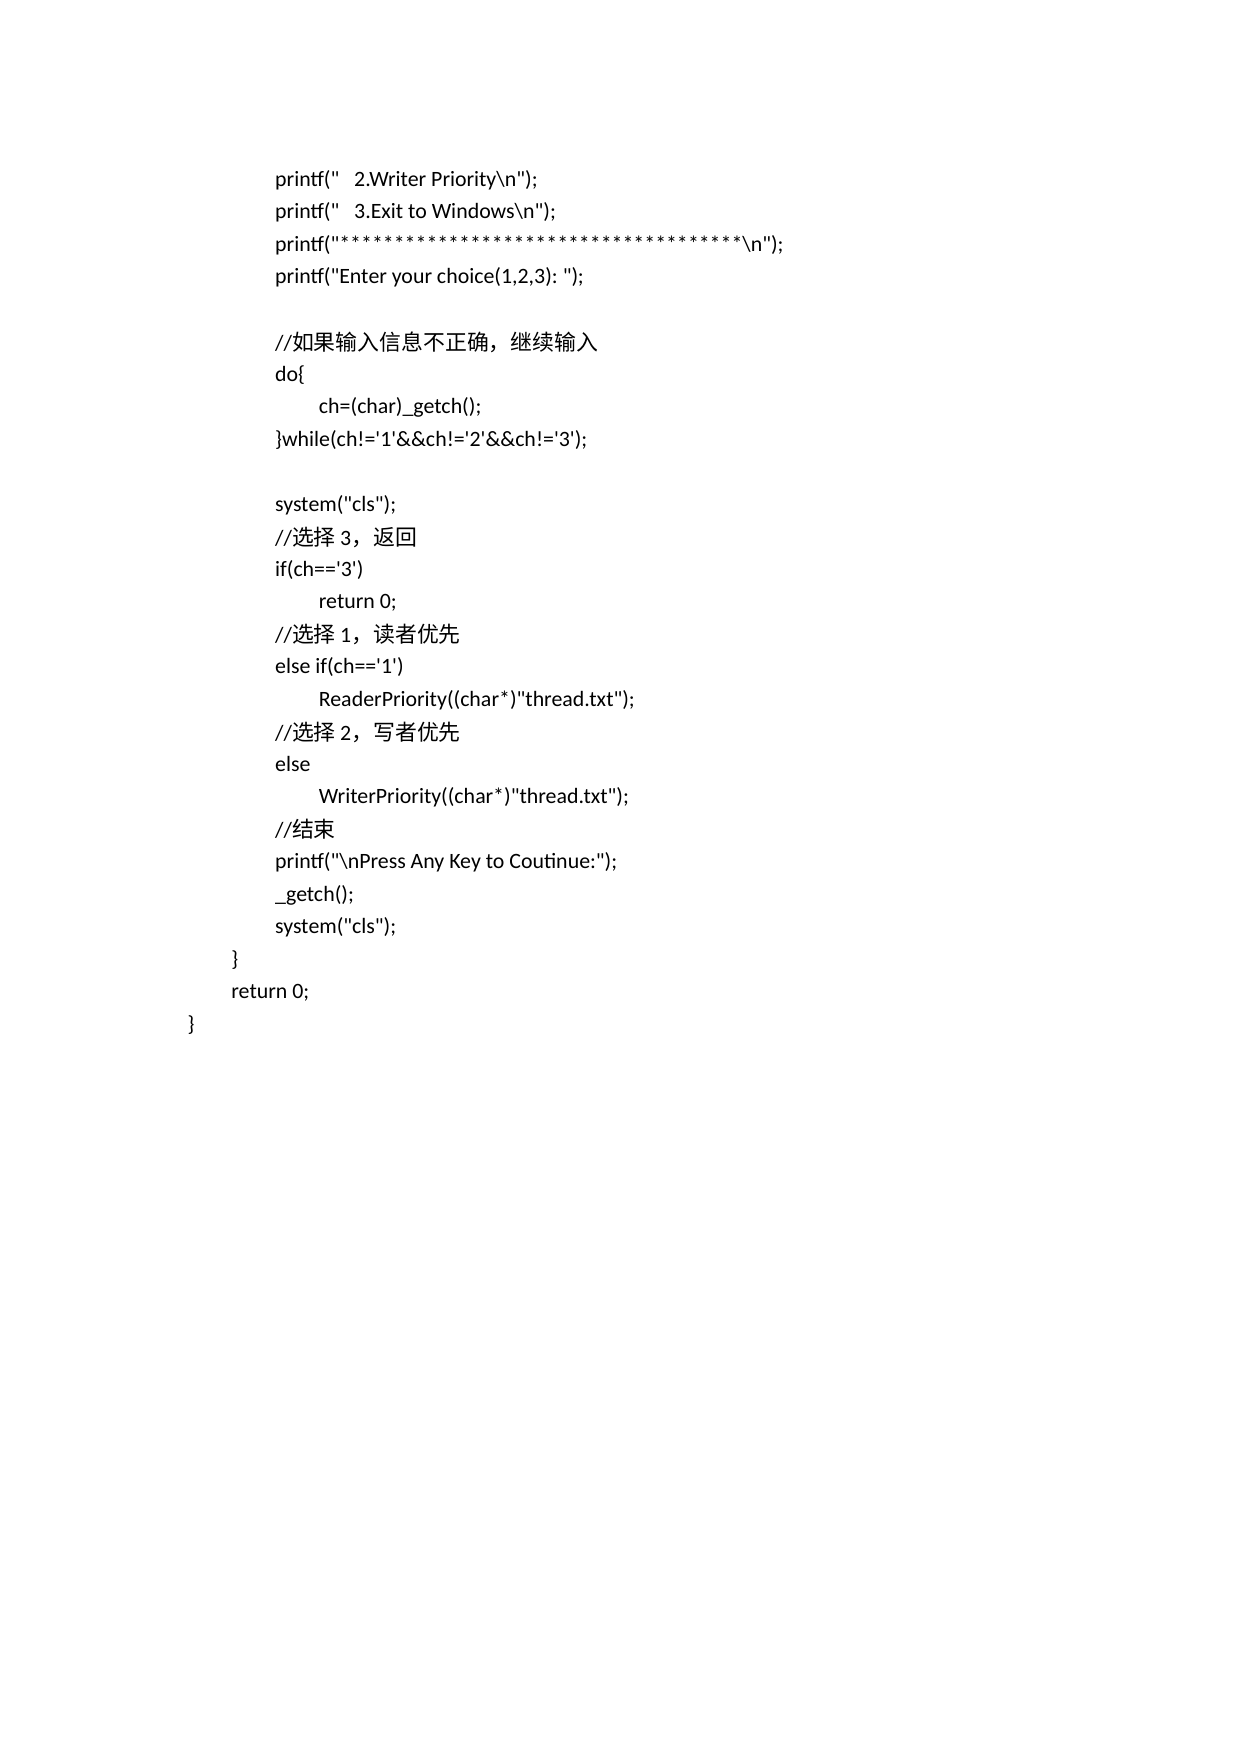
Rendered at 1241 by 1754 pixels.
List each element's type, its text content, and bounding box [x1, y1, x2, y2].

text printf(" 3.Exit to Windows\n"); [187, 194, 1053, 227]
text }while(ch!='1'&&ch!='2'&&ch!='3'); [187, 422, 1053, 454]
text if(ch=='3') [187, 552, 1053, 584]
text return 0; [187, 974, 1053, 1007]
text WriterPriority((char*)"thread.txt"); [187, 779, 1053, 812]
text printf(" 2.Writer Priority\n"); [187, 162, 1053, 194]
text ch=(char)_getch(); [187, 389, 1053, 422]
text //结束 [187, 812, 1053, 844]
text } [187, 1007, 1053, 1039]
text do{ [187, 357, 1053, 389]
text ReaderPriority((char*)"thread.txt"); [187, 682, 1053, 714]
text system("cls"); [187, 909, 1053, 942]
text } [187, 942, 1053, 974]
text else if(ch=='1') [187, 649, 1053, 682]
text //选择3，返回 [187, 519, 1053, 552]
text printf("\nPress Any Key to Coutinue:"); [187, 844, 1053, 877]
text printf("Enter your choice(1,2,3): "); [187, 259, 1053, 292]
text //选择1，读者优先 [187, 617, 1053, 649]
text else [187, 747, 1053, 779]
text //如果输入信息不正确，继续输入 [187, 324, 1053, 357]
text //选择2，写者优先 [187, 714, 1053, 747]
text system("cls"); [187, 487, 1053, 519]
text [187, 227, 1053, 259]
text _getch(); [187, 877, 1053, 909]
text return 0; [187, 584, 1053, 617]
